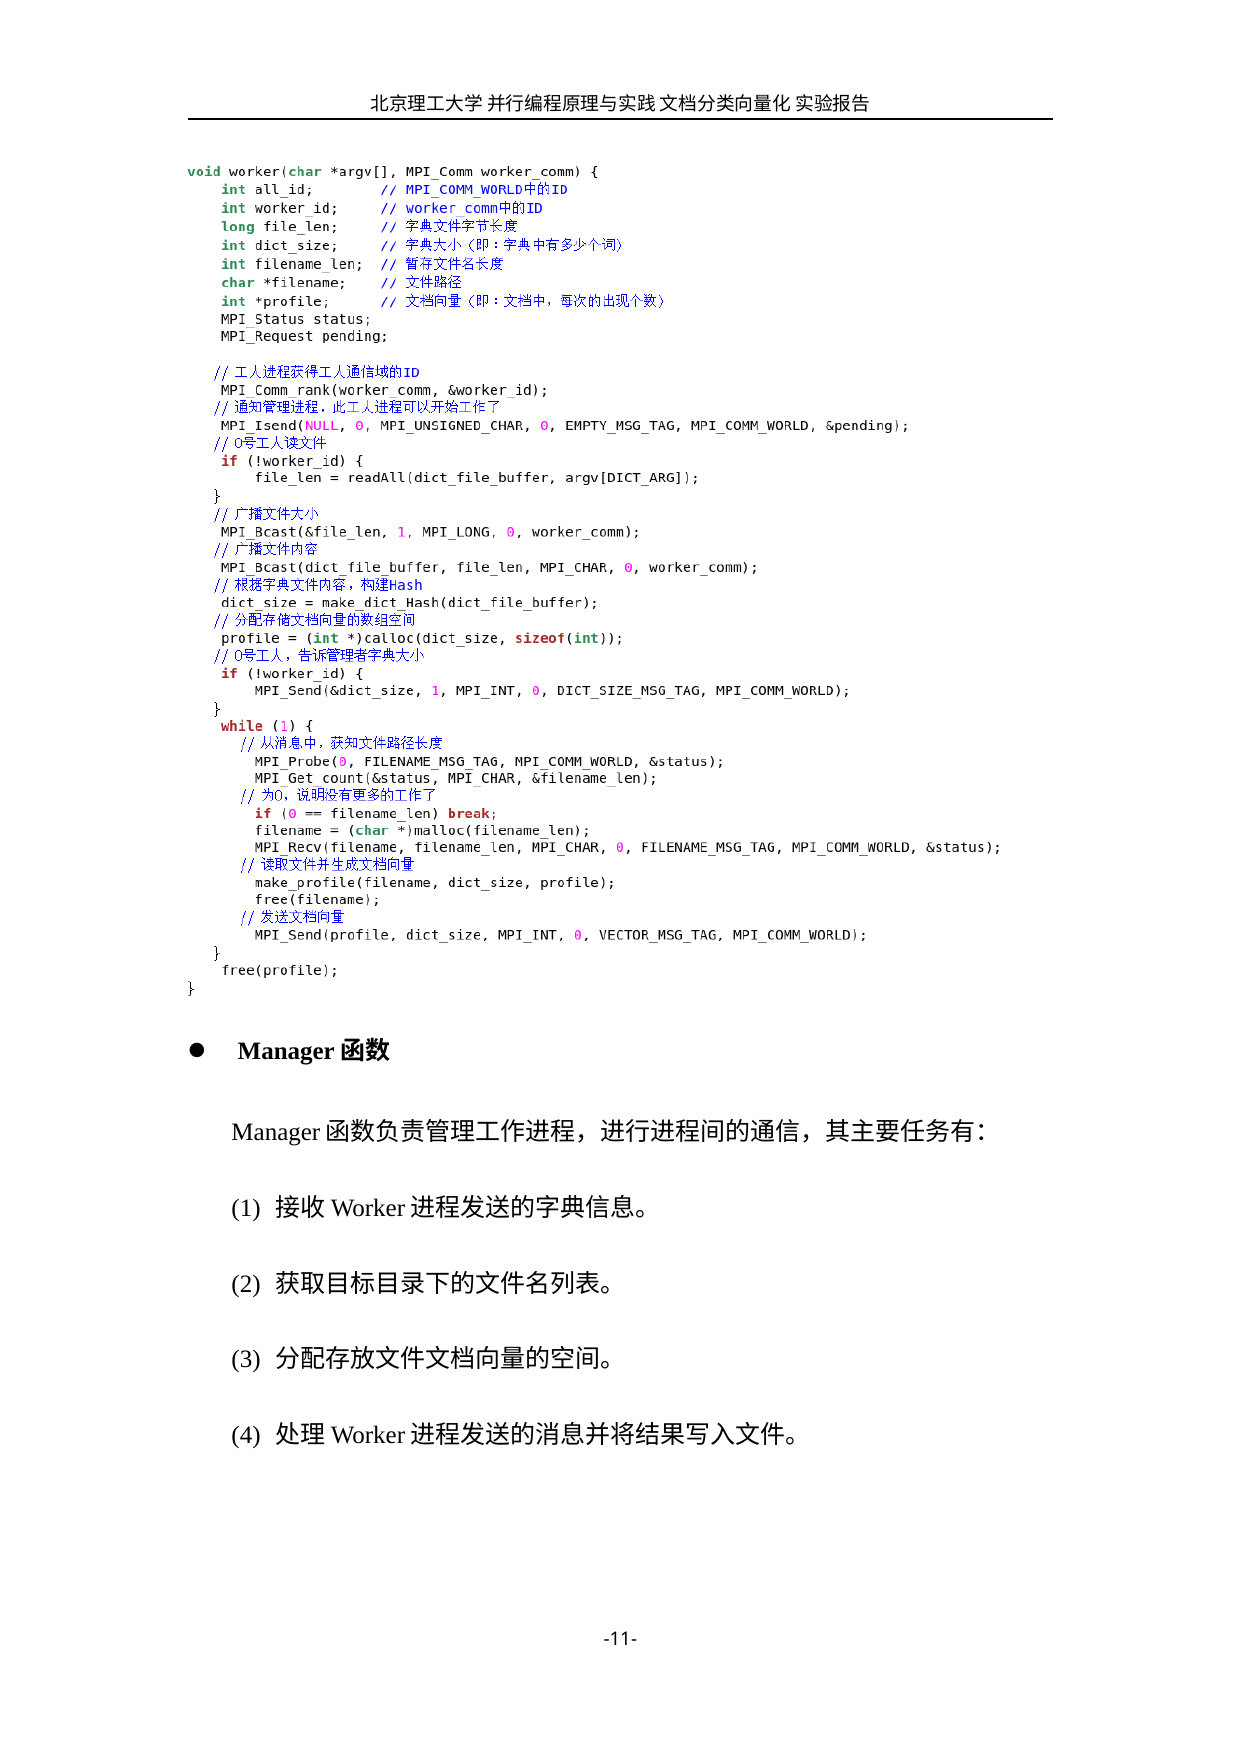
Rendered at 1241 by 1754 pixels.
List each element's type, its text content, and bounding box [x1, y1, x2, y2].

picture [187, 162, 1017, 1004]
list 处理Worker进程发送的消息并将结果写入文件。 [231, 1400, 1053, 1465]
list 接收Worker进程发送的字典信息。 [231, 1173, 1053, 1238]
subtitle Manager函数 [187, 1016, 1053, 1081]
list 获取目标目录下的文件名列表。 [231, 1249, 1053, 1314]
text Manager函数负责管理工作进程，进行进程间的通信，其主要任务有： [187, 1097, 1053, 1162]
list 分配存放文件文档向量的空间。 [231, 1324, 1053, 1389]
